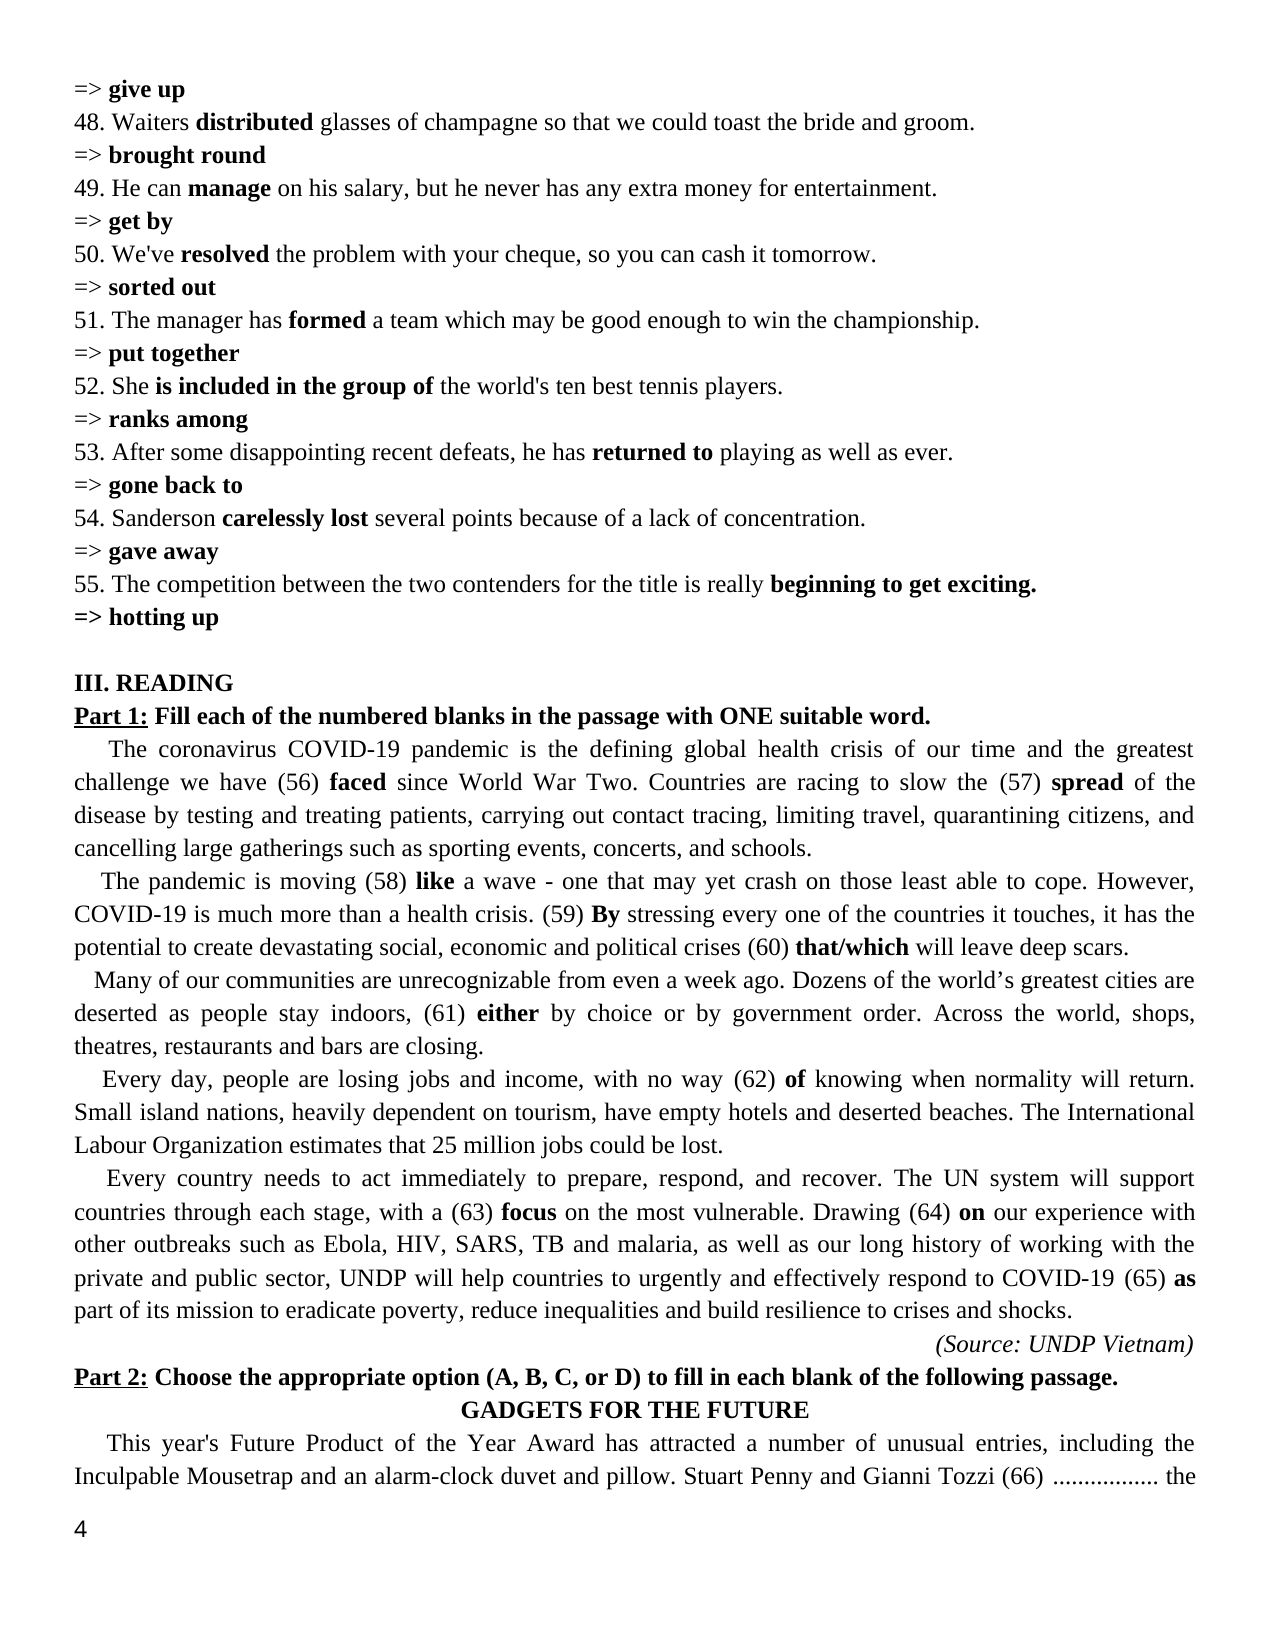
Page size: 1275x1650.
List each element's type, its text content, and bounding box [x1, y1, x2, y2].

text => get by [74, 206, 1196, 235]
text Part 1: Fill each of the numbered blanks in the passage with ONE suitable word. [74, 701, 1196, 730]
text III. READING [74, 668, 1196, 697]
text Every day, people are losing jobs and income, with no way (62) of knowing when normality will return. Small island nations, heavily dependent on tourism, have empty hotels and deserted beaches. The International Labour Organization estimates that 25 million jobs could be lost. [74, 1064, 1196, 1159]
text Every country needs to act immediately to prepare, respond, and recover. The UN system will support countries through each stage, with a (63) focus on the most vulnerable. Drawing (64) on our experience with other outbreaks such as Ebola, HIV, SARS, TB and malaria, as well as our long history of working with the private and public sector, UNDP will help countries to urgently and effectively respond to COVID-19 (65) as part of its mission to eradicate poverty, reduce inequalities and build resilience to crises and shocks. [74, 1163, 1196, 1324]
text 52. She is included in the group of the world's ten best tennis players. [74, 371, 1196, 400]
text 55. The competition between the two contenders for the title is really beginning to get exciting. [74, 569, 1196, 598]
text => gone back to [74, 470, 1196, 499]
text The coronavirus COVID-19 pandemic is the defining global health crisis of our time and the greatest challenge we have (56) faced since World War Two. Countries are racing to slow the (57) spread of the disease by testing and treating patients, carrying out contact tracing, limiting travel, quarantining citizens, and cancelling large gatherings such as sporting events, concerts, and schools. [74, 734, 1196, 862]
text => gave away [74, 536, 1196, 565]
text 54. Sanderson carelessly lost several points because of a lack of concentration. [74, 503, 1196, 532]
text The pandemic is moving (58) like a wave - one that may yet crash on those least able to cope. However, COVID-19 is much more than a health crisis. (59) By stressing every one of the countries it touches, it has the potential to create devastating social, economic and political crises (60) that/which will leave deep scars. [74, 866, 1196, 961]
text GADGETS FOR THE FUTURE [74, 1395, 1196, 1423]
text 51. The manager has formed a team which may be good enough to win the championship. [74, 305, 1196, 334]
text => brought round [74, 140, 1196, 169]
text => give up [74, 74, 1196, 103]
text (Source: UNDP Vietnam) [74, 1329, 1196, 1357]
text => hotting up [74, 602, 1196, 631]
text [74, 1428, 1196, 1489]
text Part 2: Choose the appropriate option (A, B, C, or D) to fill in each blank of the following passage. [74, 1362, 1196, 1390]
text 50. We've resolved the problem with your cheque, so you can cash it tomorrow. [74, 239, 1196, 268]
text => sorted out [74, 272, 1196, 301]
text => ranks among [74, 404, 1196, 433]
text 53. After some disappointing recent defeats, he has returned to playing as well as ever. [74, 437, 1196, 466]
text 48. Waiters distributed glasses of champagne so that we could toast the bride and groom. [74, 107, 1196, 136]
text 49. He can manage on his salary, but he never has any extra money for entertainment. [74, 173, 1196, 202]
text Many of our communities are unrecognizable from even a week ago. Dozens of the world’s greatest cities are deserted as people stay indoors, (61) either by choice or by government order. Across the world, shops, theatres, restaurants and bars are closing. [74, 965, 1196, 1060]
text => put together [74, 338, 1196, 367]
